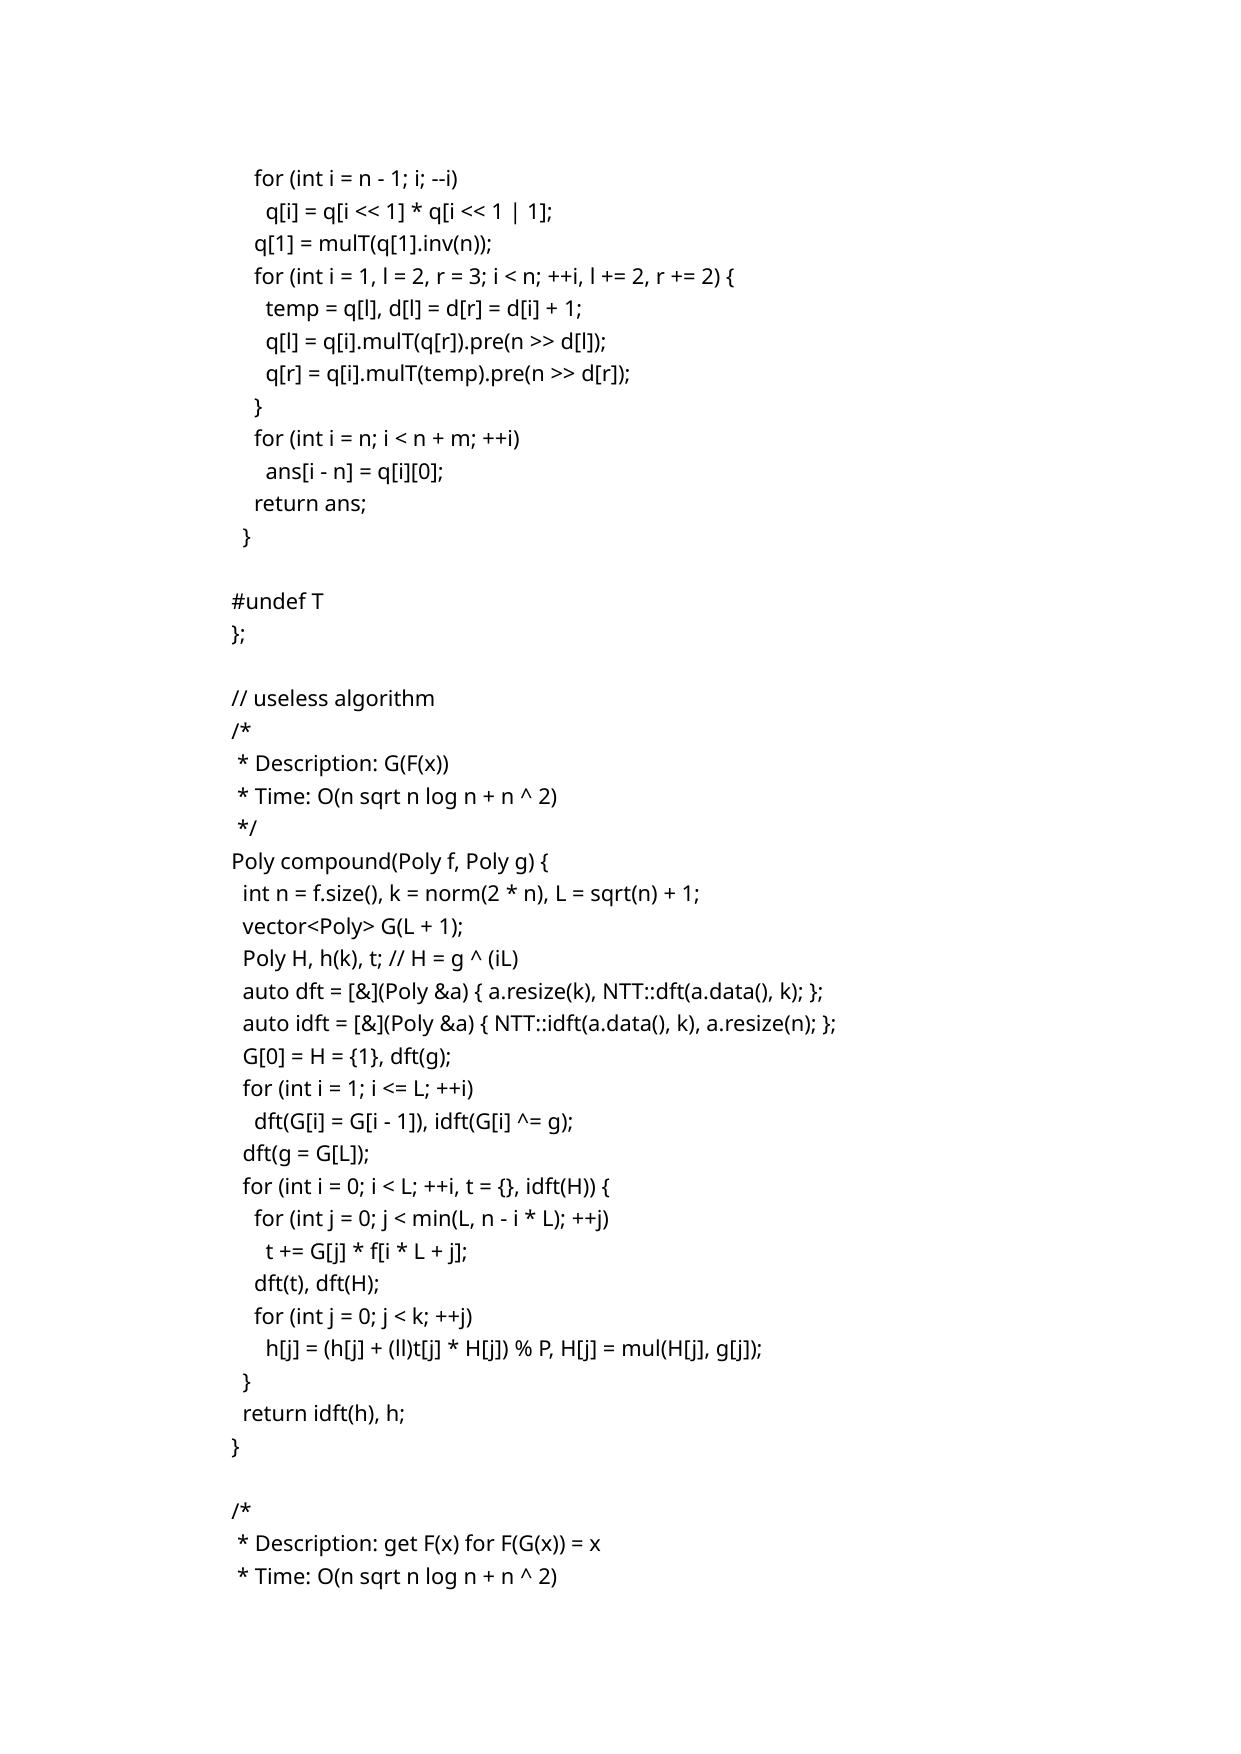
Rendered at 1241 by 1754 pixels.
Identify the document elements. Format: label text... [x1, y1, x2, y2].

text temp = q[l], d[l] = d[r] = d[i] + 1; [187, 292, 1053, 324]
text } [187, 519, 1053, 552]
text auto dft = [&](Poly &a) { a.resize(k), NTT::dft(a.data(), k); }; [187, 974, 1053, 1007]
text } [187, 1429, 1053, 1462]
text G[0] = H = {1}, dft(g); [187, 1039, 1053, 1072]
text } [187, 1364, 1053, 1397]
text q[r] = q[i].mulT(temp).pre(n >> d[r]); [187, 357, 1053, 389]
text for (int i = 1; i <= L; ++i) [187, 1072, 1053, 1104]
text vector<Poly> G(L + 1); [187, 909, 1053, 942]
text // useless algorithm [187, 682, 1053, 714]
text }; [187, 617, 1053, 649]
text for (int i = 0; i < L; ++i, t = {}, idft(H)) { [187, 1169, 1053, 1202]
text for (int i = n - 1; i; --i) [187, 162, 1053, 194]
text * Description: G(F(x)) [187, 747, 1053, 779]
text /* [187, 1494, 1053, 1527]
text */ [187, 812, 1053, 844]
text * Time: O(n sqrt n log n + n ^ 2) [187, 779, 1053, 812]
text t += G[j] * f[i * L + j]; [187, 1234, 1053, 1267]
text for (int i = n; i < n + m; ++i) [187, 422, 1053, 454]
text dft(G[i] = G[i - 1]), idft(G[i] ^= g); [187, 1104, 1053, 1137]
text dft(g = G[L]); [187, 1137, 1053, 1169]
text h[j] = (h[j] + (ll)t[j] * H[j]) % P, H[j] = mul(H[j], g[j]); [187, 1332, 1053, 1364]
text q[i] = q[i << 1] * q[i << 1 | 1]; [187, 194, 1053, 227]
text for (int j = 0; j < min(L, n - i * L); ++j) [187, 1202, 1053, 1234]
text * Time: O(n sqrt n log n + n ^ 2) [187, 1559, 1053, 1592]
text q[l] = q[i].mulT(q[r]).pre(n >> d[l]); [187, 324, 1053, 357]
text return idft(h), h; [187, 1397, 1053, 1429]
text q[1] = mulT(q[1].inv(n)); [187, 227, 1053, 259]
text ans[i - n] = q[i][0]; [187, 454, 1053, 487]
text for (int j = 0; j < k; ++j) [187, 1299, 1053, 1332]
text * Description: get F(x) for F(G(x)) = x [187, 1527, 1053, 1559]
text dft(t), dft(H); [187, 1267, 1053, 1299]
text return ans; [187, 487, 1053, 519]
text Poly H, h(k), t; // H = g ^ (iL) [187, 942, 1053, 974]
text /* [187, 714, 1053, 747]
text Poly compound(Poly f, Poly g) { [187, 844, 1053, 877]
text } [187, 389, 1053, 422]
text #undef T [187, 584, 1053, 617]
text auto idft = [&](Poly &a) { NTT::idft(a.data(), k), a.resize(n); }; [187, 1007, 1053, 1039]
text for (int i = 1, l = 2, r = 3; i < n; ++i, l += 2, r += 2) { [187, 259, 1053, 292]
text int n = f.size(), k = norm(2 * n), L = sqrt(n) + 1; [187, 877, 1053, 909]
